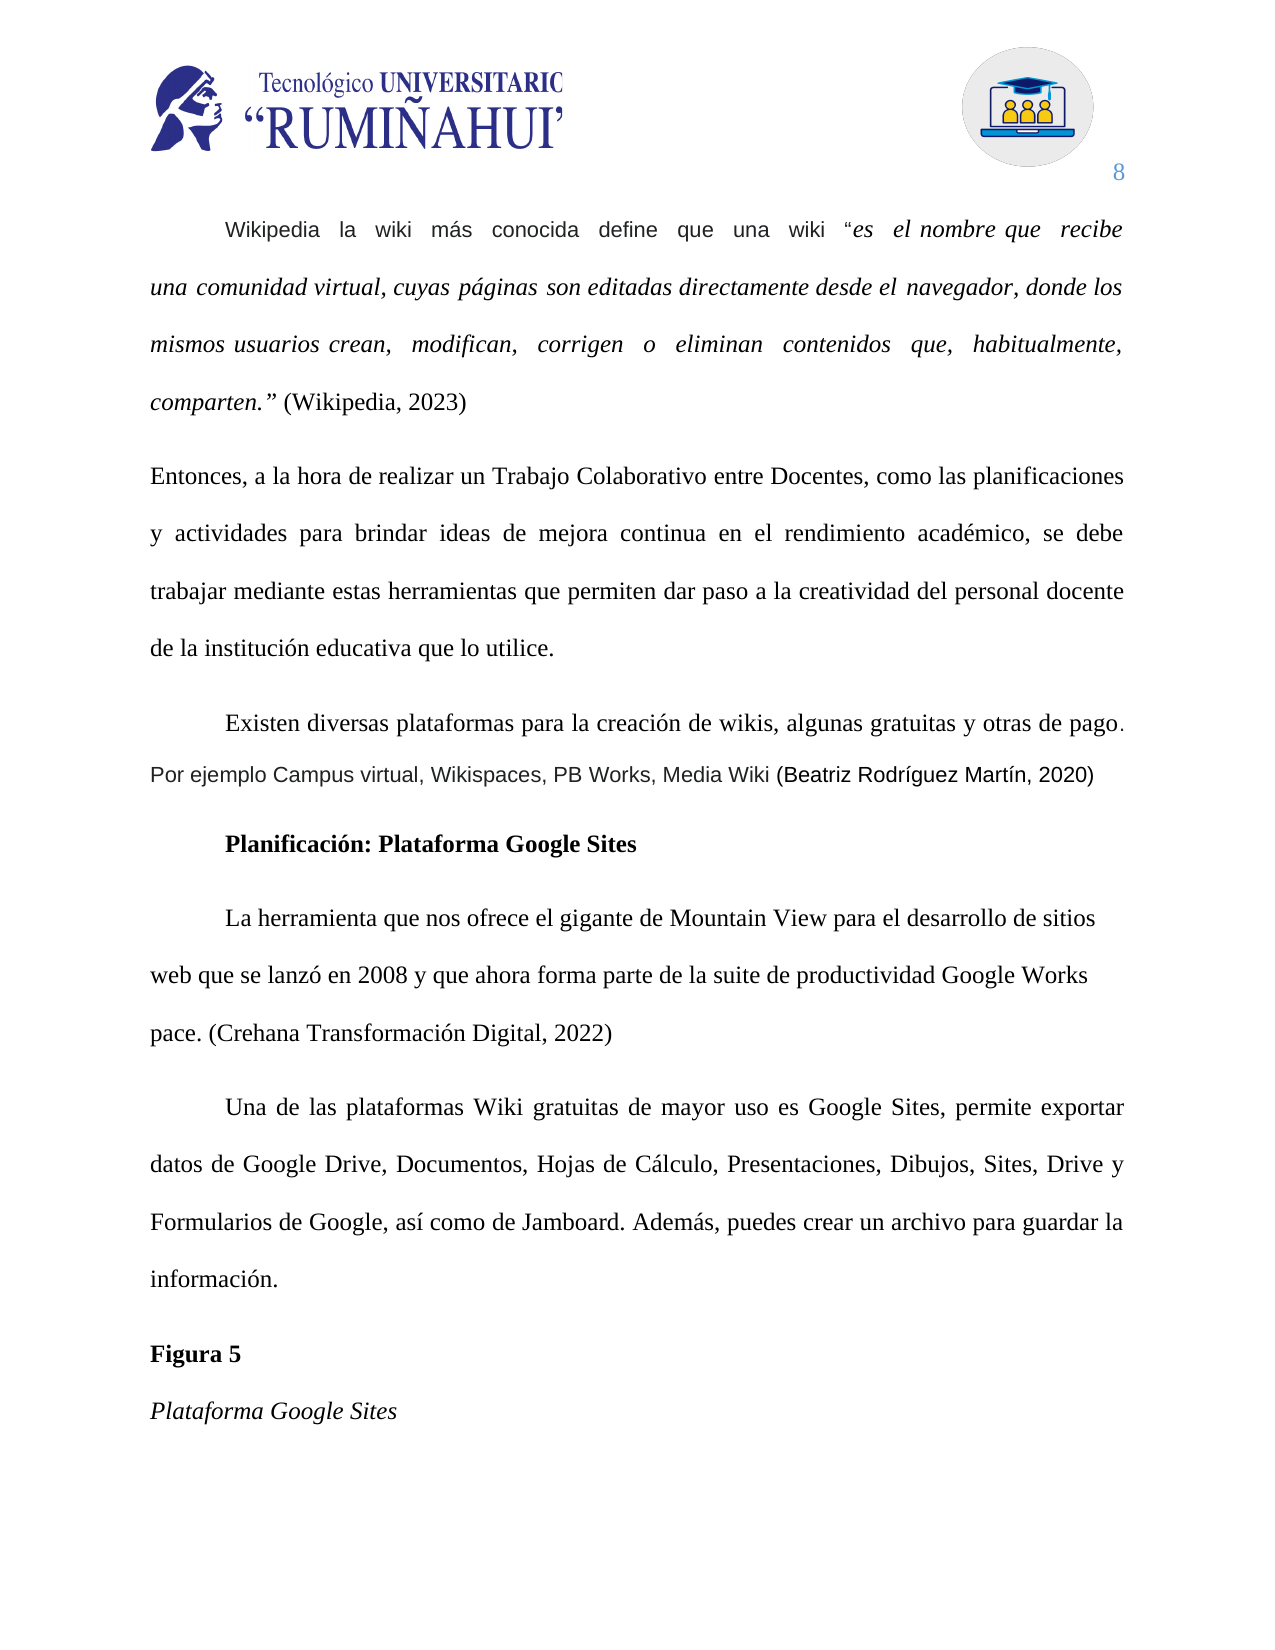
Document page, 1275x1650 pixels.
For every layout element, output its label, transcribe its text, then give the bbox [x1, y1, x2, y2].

text La herramienta que nos ofrece el gigante de Mountain View para el desarrollo de sitios web que se lanzó en 2008 y que ahora forma parte de la suite de productividad Google Works pace. [150, 903, 1125, 1047]
text Existen diversas plataformas para la creación de wikis, algunas gratuitas y otras de pago. Por ejemplo Campus virtual, Wikispaces, PB Works, Media Wiki [150, 708, 1125, 787]
text Una de las plataformas Wiki gratuitas de mayor uso es Google Sites, permite exportar datos de Google Drive, Documentos, Hojas de Cálculo, Presentaciones, Dibujos, Sites, Drive y Formularios de Google, así como de Jamboard. Además, puedes crear un archivo para guardar la información. [150, 1092, 1125, 1293]
text Entonces, a la hora de realizar un Trabajo Colaborativo entre Docentes, como las planificaciones y actividades para brindar ideas de mejora continua en el rendimiento académico, se debe trabajar mediante estas herramientas que permiten dar paso a la creatividad del personal docente de la institución educativa que lo utilice. [150, 461, 1125, 662]
text Figura 5 Plataforma Google Sites [150, 1339, 1125, 1425]
text Wikipedia la wiki más conocida define que una wiki “es el nombre que recibe una comunidad virtual, cuyas páginas son editadas directamente desde el navegador, donde los mismos usuarios crean, modifican, corrigen o eliminan contenidos que, habitualmente, comparten.” [150, 214, 1125, 416]
picture [943, 35, 1113, 181]
picture [150, 64, 563, 152]
text Planificación: Plataforma Google Sites [150, 829, 1125, 857]
